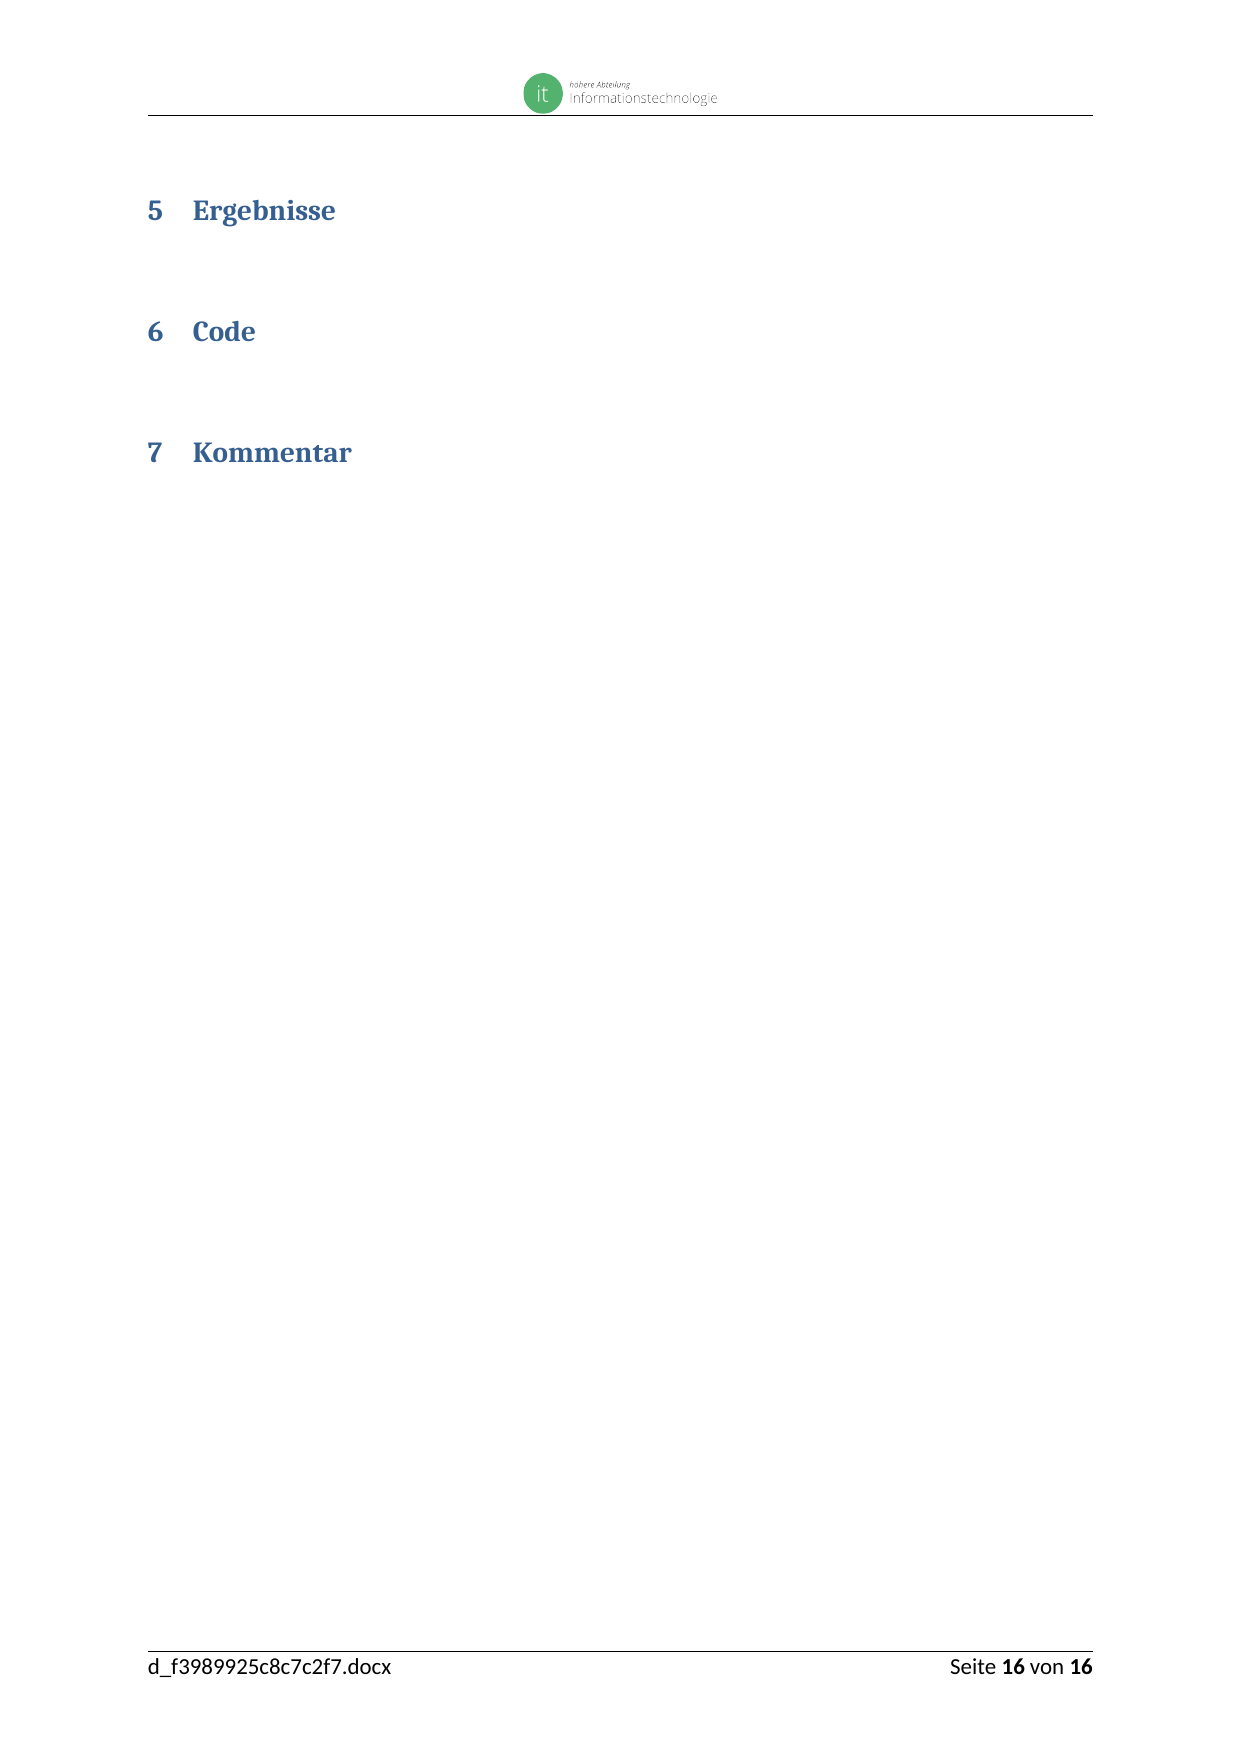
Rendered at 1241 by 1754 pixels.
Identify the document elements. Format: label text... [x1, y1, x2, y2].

subtitle Ergebnisse [148, 194, 1093, 228]
subtitle Code [148, 315, 1093, 349]
picture [523, 73, 717, 114]
subtitle Kommentar [148, 436, 1093, 469]
